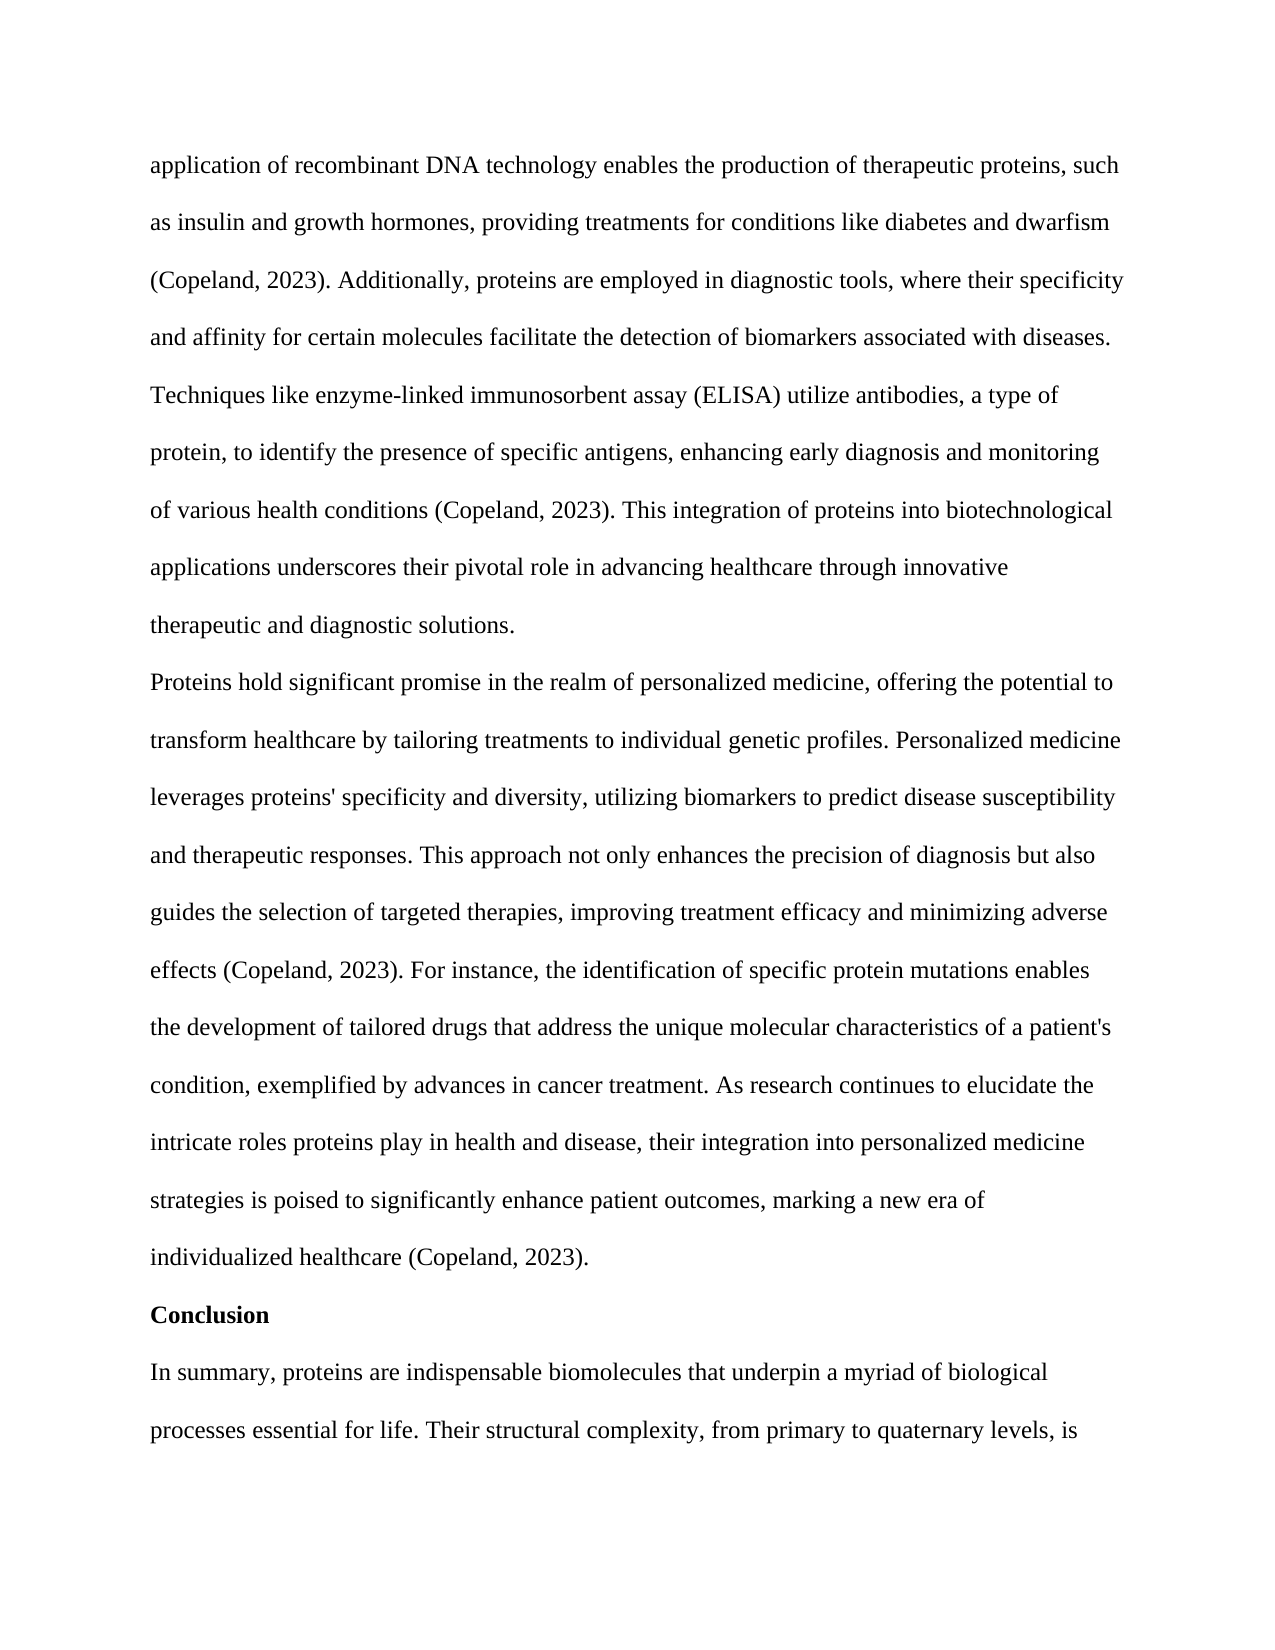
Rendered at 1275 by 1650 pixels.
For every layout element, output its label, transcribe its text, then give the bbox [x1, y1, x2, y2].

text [150, 150, 1125, 639]
text Proteins hold significant promise in the realm of personalized medicine, offering the potential to transform healthcare by tailoring treatments to individual genetic profiles. Personalized medicine leverages proteins' specificity and diversity, utilizing biomarkers to predict disease susceptibility and therapeutic responses. This approach not only enhances the precision of diagnosis but also guides the selection of targeted therapies, improving treatment efficacy and minimizing adverse effects (Copeland, 2023). For instance, the identification of specific protein mutations enables the development of tailored drugs that address the unique molecular characteristics of a patient's condition, exemplified by advances in cancer treatment. As research continues to elucidate the intricate roles proteins play in health and disease, their integration into personalized medicine strategies is poised to significantly enhance patient outcomes, marking a new era of individualized healthcare (Copeland, 2023). [150, 667, 1125, 1271]
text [150, 1357, 1125, 1444]
subtitle Conclusion [150, 1300, 1125, 1329]
